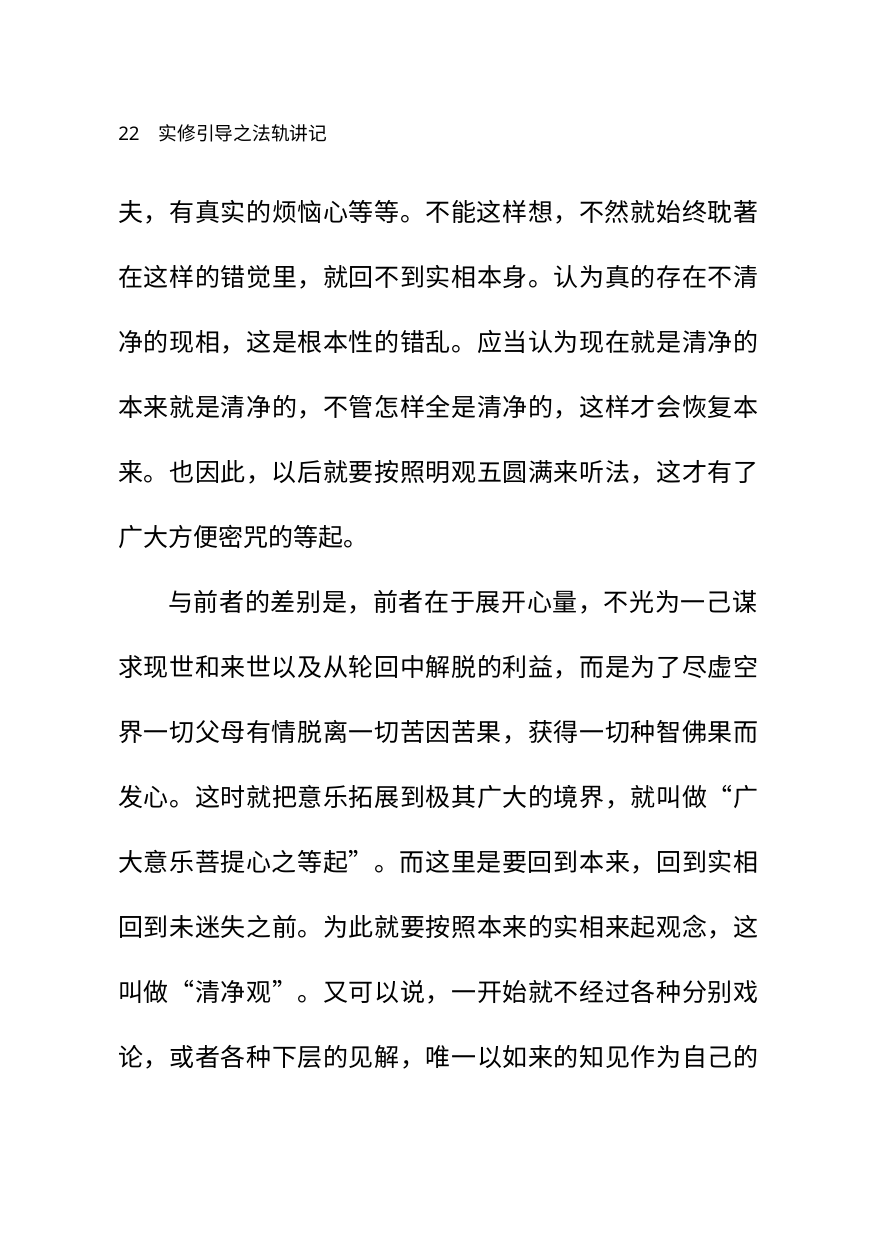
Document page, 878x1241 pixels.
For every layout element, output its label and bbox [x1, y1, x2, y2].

text [118, 178, 759, 568]
text [118, 568, 759, 1088]
